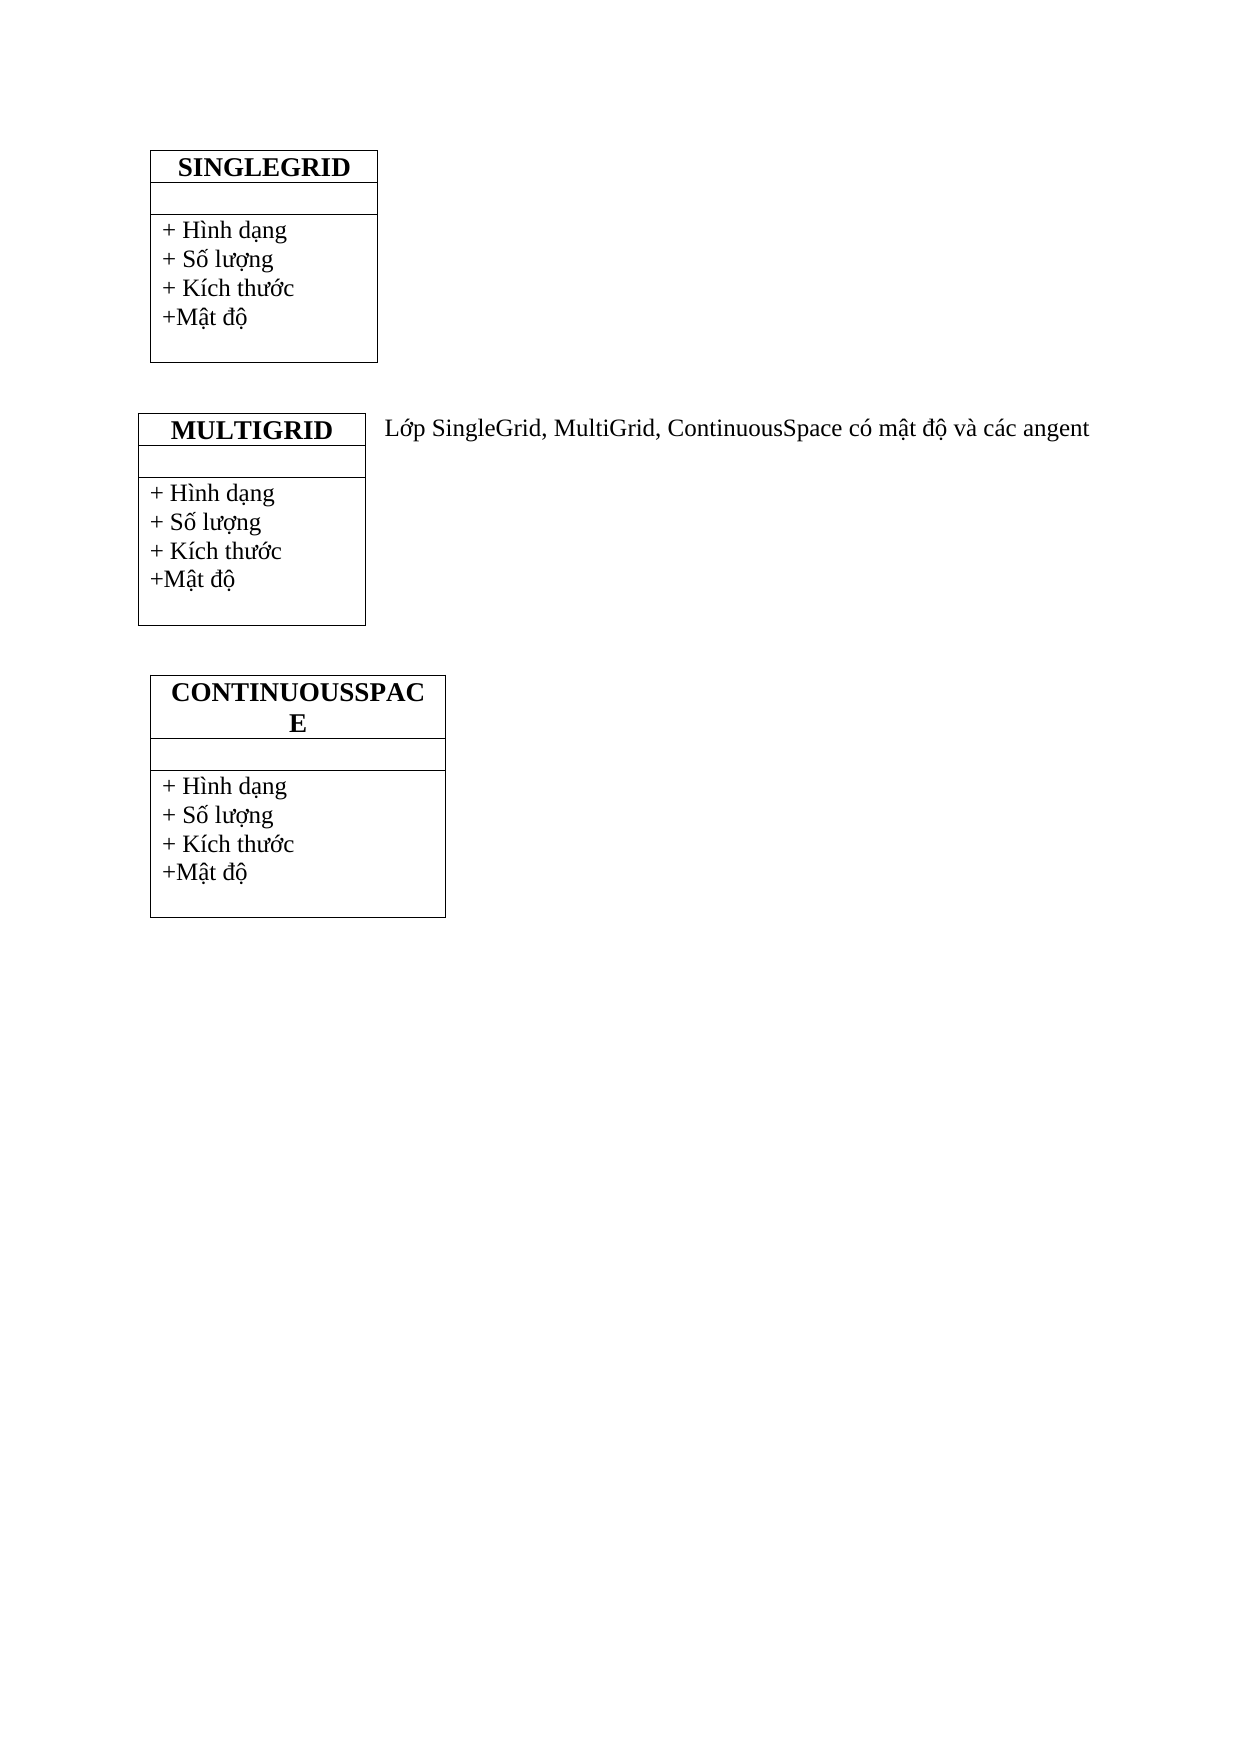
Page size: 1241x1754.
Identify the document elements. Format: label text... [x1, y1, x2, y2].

table_cell [139, 446, 365, 477]
table_cell + Hình dạng + Số lượng + Kích thước +Mật độ [139, 478, 365, 624]
table_header SINGLEGRID [151, 151, 377, 182]
table_cell + Hình dạng + Số lượng + Kích thước +Mật độ [151, 215, 377, 362]
table_cell [151, 183, 377, 214]
text Lớp SingleGrid, MultiGrid, ContinuousSpace có mật độ và các angent [150, 413, 1090, 656]
table_cell + Hình dạng + Số lượng + Kích thước +Mật độ [151, 771, 445, 917]
table_header CONTINUOUSSPACE [151, 676, 445, 738]
table_cell [151, 739, 445, 770]
table_header MULTIGRID [139, 414, 365, 445]
